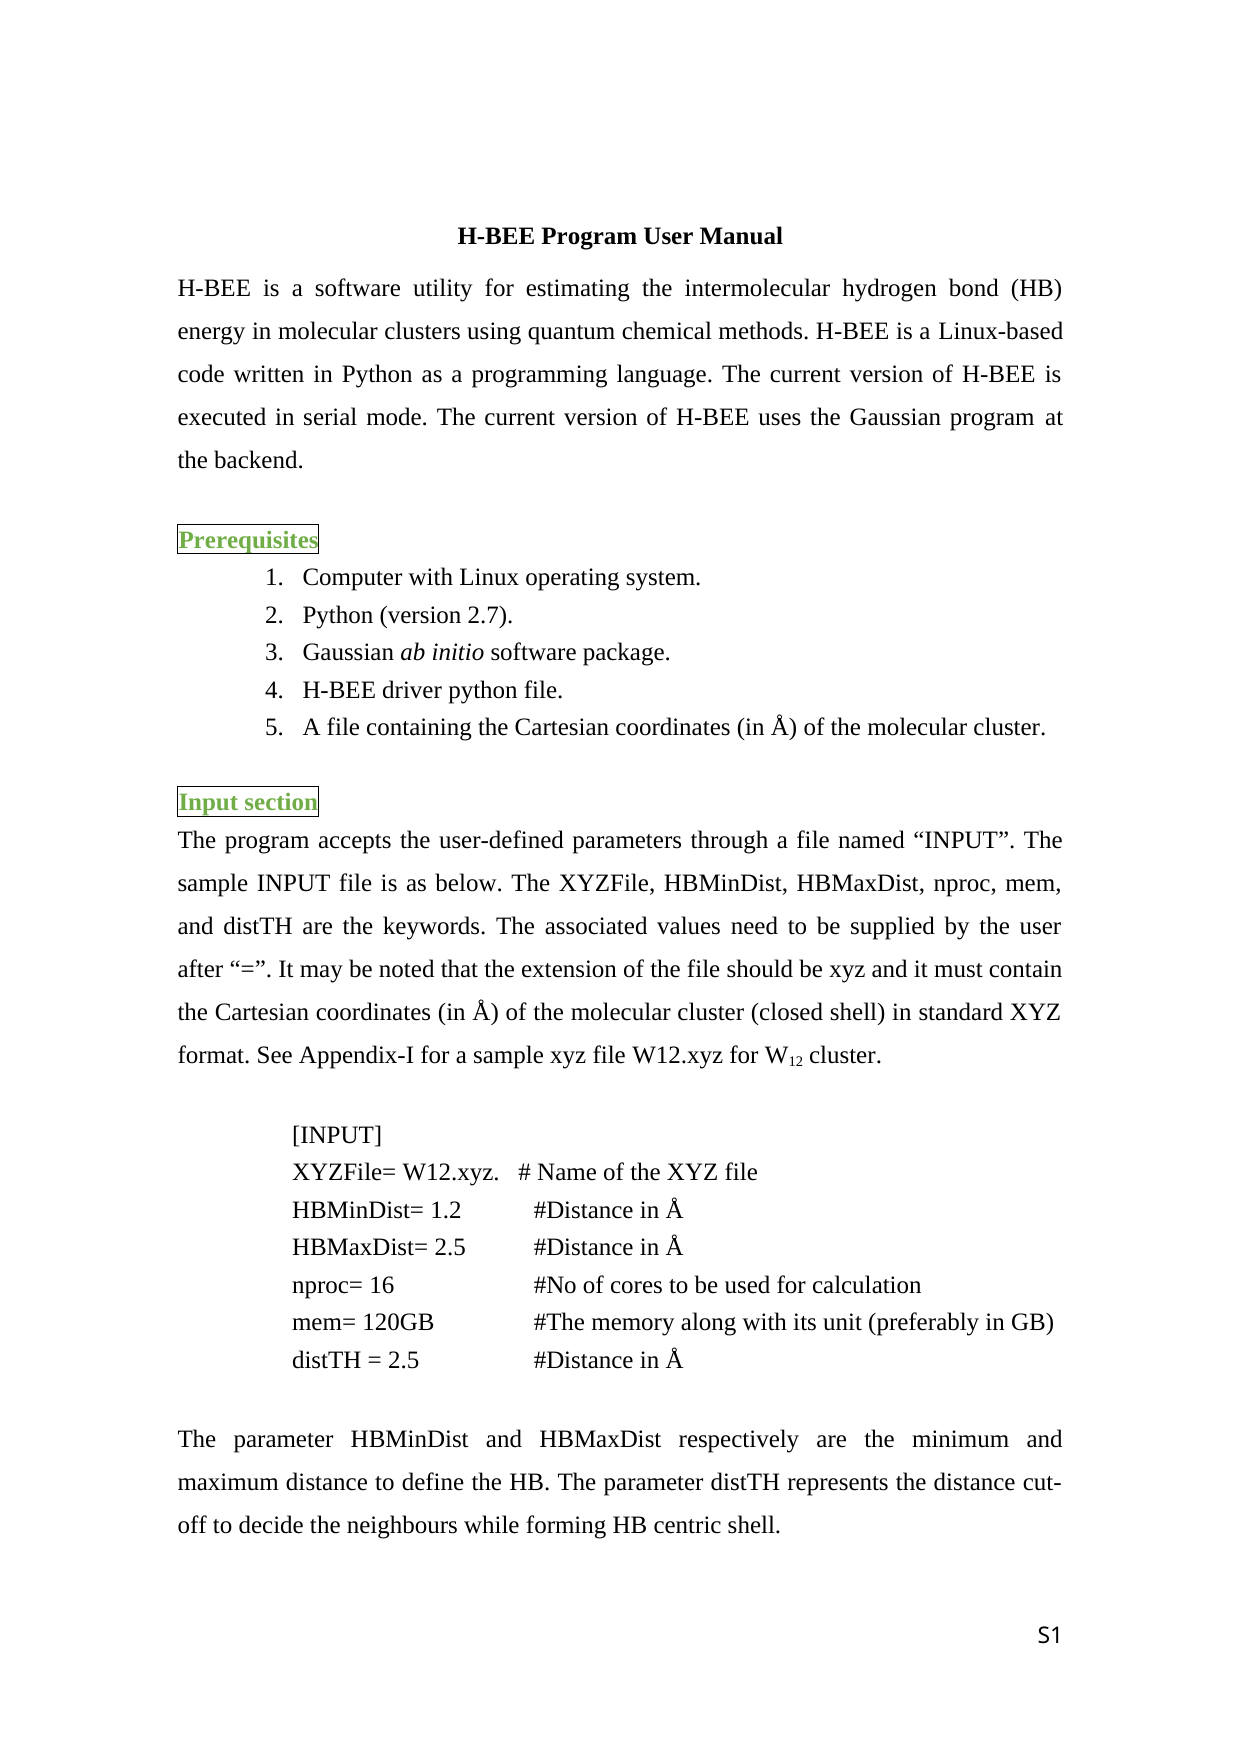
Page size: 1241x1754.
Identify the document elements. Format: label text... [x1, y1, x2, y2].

text The parameter HBMinDist and HBMaxDist respectively are the minimum and maximum distance to define the HB. The parameter distTH represents the distance cut-off to decide the neighbours while forming HB centric shell. [177, 1419, 1063, 1543]
text Input section [177, 783, 1063, 820]
list Gaussian ab initio software package. [265, 633, 1063, 670]
text The program accepts the user-defined parameters through a file named “INPUT”. The sample INPUT file is as below. The XYZFile, HBMinDist, HBMaxDist, nproc, mem, and distTH are the keywords. The associated values need to be supplied by the user after “=”. It may be noted that the extension of the file should be xyz and it must contain the Cartesian coordinates (in Å) of the molecular cluster (closed shell) in standard XYZ format. See Appendix-I for a sample xyz file W12.xyz for W12 cluster. [177, 820, 1063, 1073]
text XYZFile= W12.xyz. # Name of the XYZ file [292, 1153, 1063, 1190]
text nproc= 16 #No of cores to be used for calculation [292, 1265, 1063, 1303]
text [INPUT] [292, 1115, 1063, 1153]
text HBMaxDist= 2.5 #Distance in Å [292, 1228, 1063, 1265]
text H-BEE is a software utility for estimating the intermolecular hydrogen bond (HB) energy in molecular clusters using quantum chemical methods. H-BEE is a Linux-based code written in Python as a programming language. The current version of H-BEE is executed in serial mode. The current version of H-BEE uses the Gaussian program at the backend. [177, 269, 1063, 479]
text mem= 120GB #The memory along with its unit (preferably in GB) [292, 1303, 1063, 1340]
text H-BEE Program User Manual [177, 217, 1063, 254]
list H-BEE driver python file. [265, 670, 1063, 708]
list Computer with Linux operating system. [265, 558, 1063, 595]
text distTH = 2.5 #Distance in Å [292, 1340, 1063, 1378]
list A file containing the Cartesian coordinates (in Å) of the molecular cluster. [265, 708, 1063, 745]
text HBMinDist= 1.2 #Distance in Å [292, 1190, 1063, 1228]
list Python (version 2.7). [265, 595, 1063, 633]
text Prerequisites [177, 520, 1063, 558]
